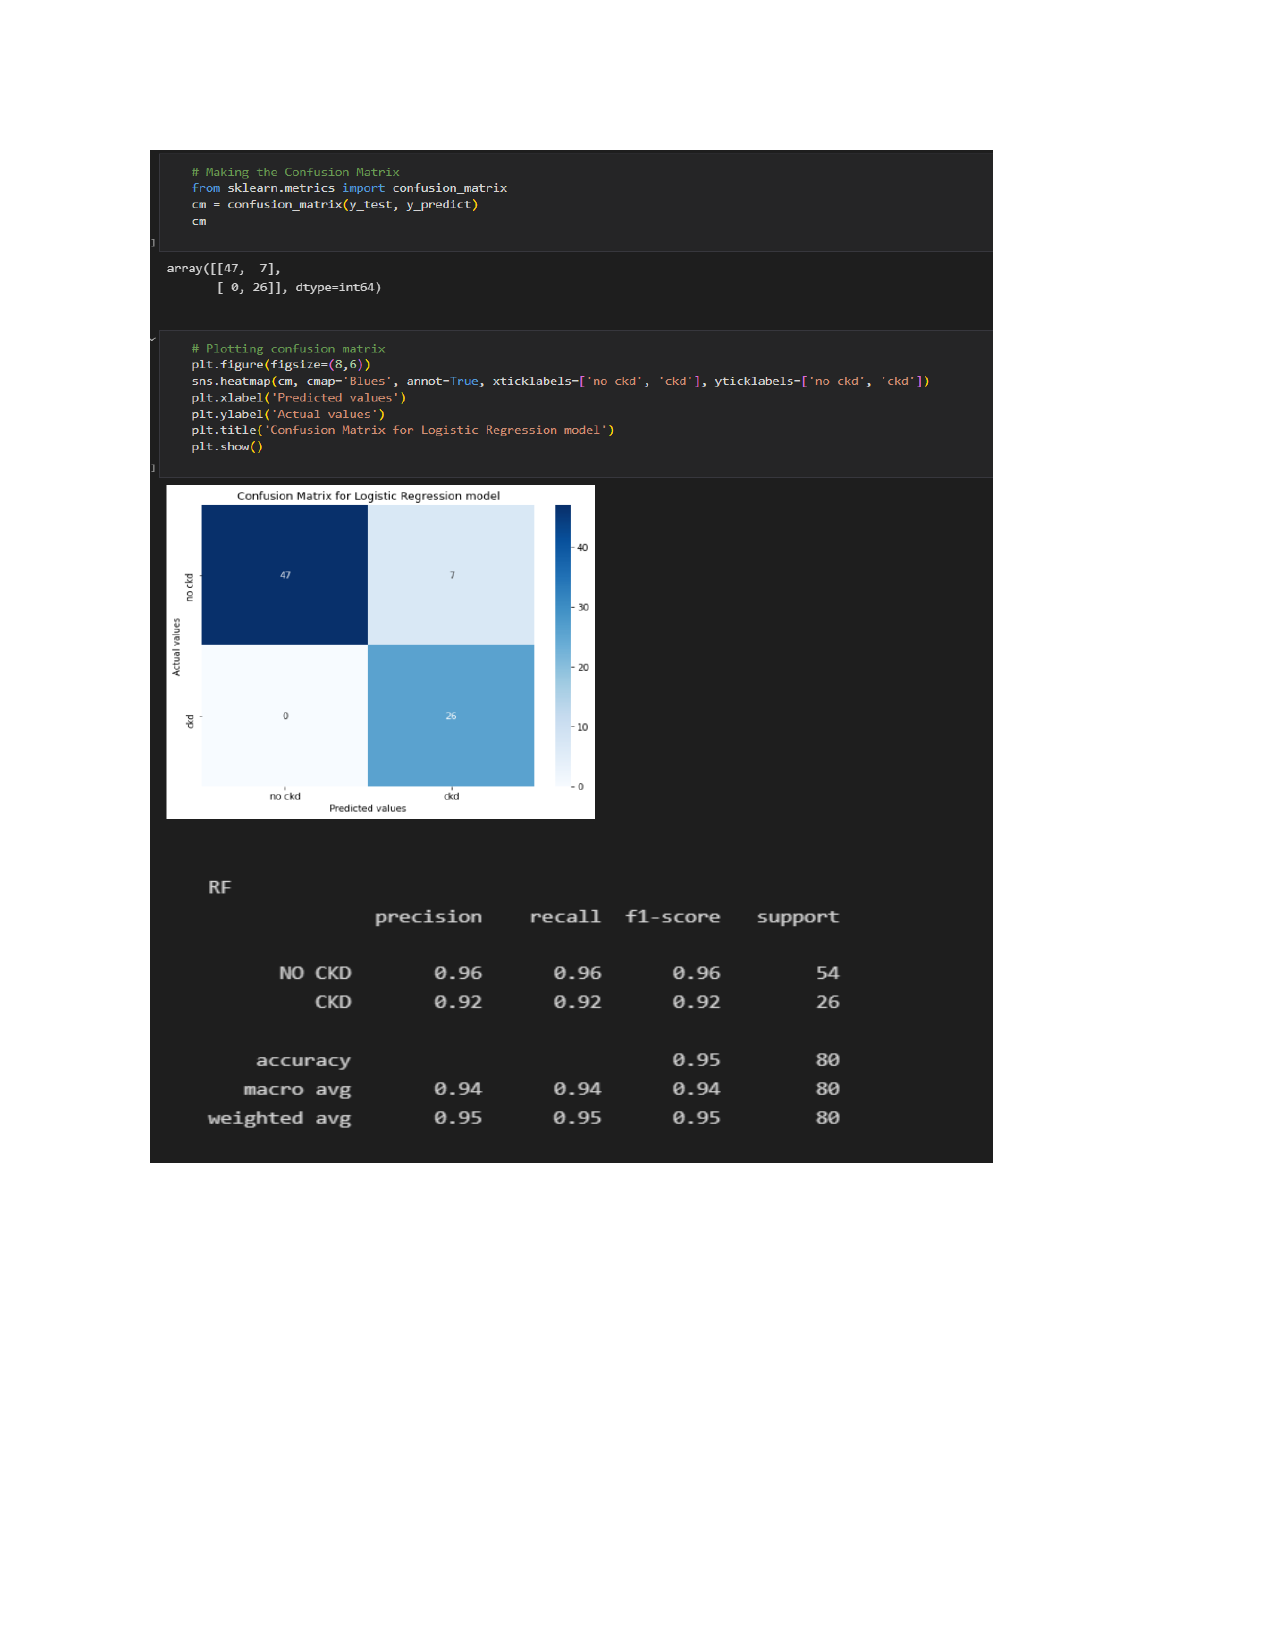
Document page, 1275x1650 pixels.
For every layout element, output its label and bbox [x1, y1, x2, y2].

picture [150, 150, 993, 1163]
